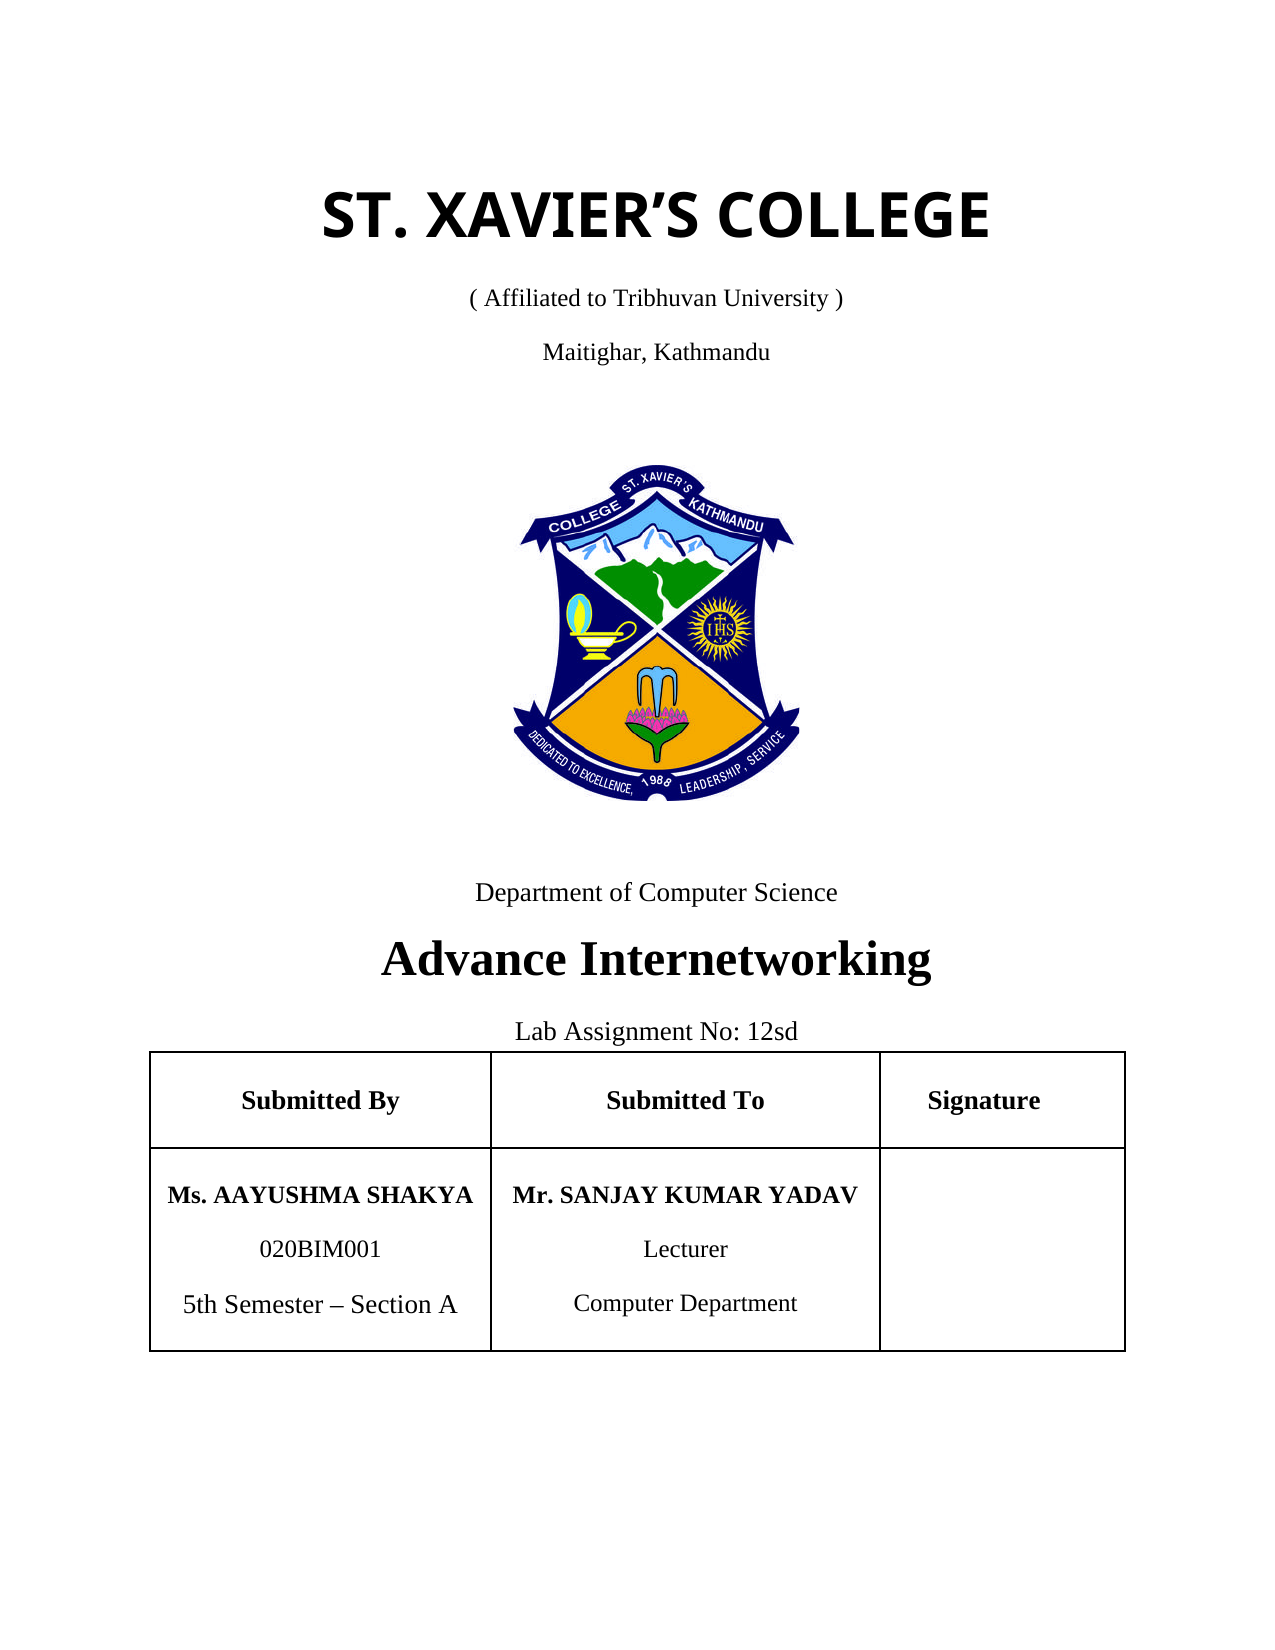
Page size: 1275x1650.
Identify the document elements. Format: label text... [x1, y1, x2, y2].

text ( Affiliated to Tribhuvan University ) [187, 283, 1125, 312]
table_header Submitted By [151, 1053, 490, 1147]
table_cell [881, 1149, 1124, 1350]
table_cell Mr. SANJAY KUMAR YADAV Lecturer Computer Department [492, 1149, 879, 1350]
subtitle Advance Internetworking [187, 928, 1125, 986]
text ST. XAVIER’S COLLEGE [187, 171, 1125, 256]
text Department of Computer Science [187, 876, 1125, 907]
subtitle Lab Assignment No: 12sd [187, 1015, 1125, 1046]
text Maitighar, Kathmandu [187, 337, 1125, 366]
table_header Signature [881, 1053, 1124, 1147]
table_cell Ms. AAYUSHMA SHAKYA ﻿020BIM001 5th Semester – Section A [151, 1149, 490, 1350]
picture [513, 465, 800, 801]
table_header Submitted To [492, 1053, 879, 1147]
